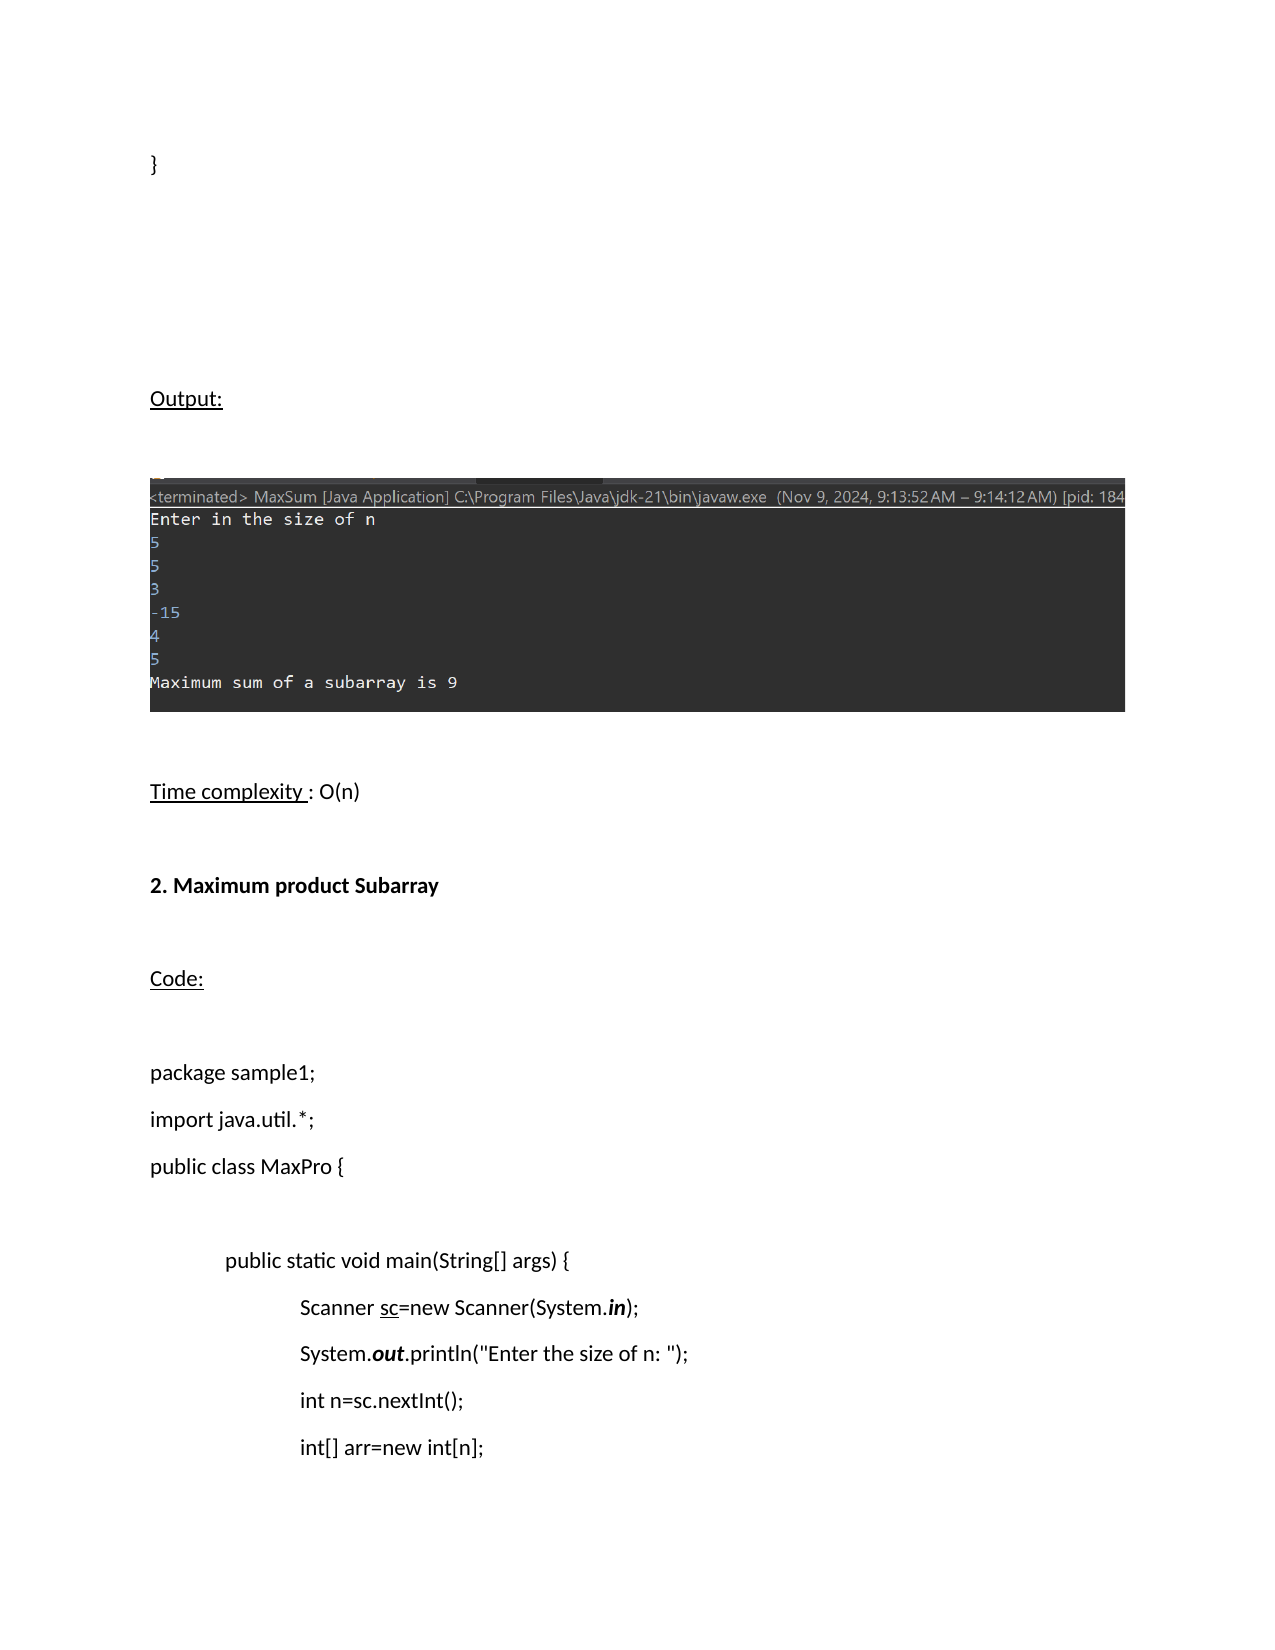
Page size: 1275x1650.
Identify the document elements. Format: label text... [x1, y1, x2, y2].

text Output: [150, 384, 1125, 412]
text int n=sc.nextInt(); [150, 1386, 1125, 1414]
text Time complexity : O(n) [150, 777, 1125, 805]
text Scanner sc=new Scanner(System.in); [150, 1293, 1125, 1321]
text 2. Maximum product Subarray [150, 871, 1125, 899]
text } [150, 150, 1125, 178]
text import java.util.*; [150, 1105, 1125, 1133]
text public static void main(String[] args) { [150, 1246, 1125, 1274]
text public class MaxPro { [150, 1152, 1125, 1180]
text Code: [150, 964, 1125, 992]
text System.out.println("Enter the size of n: "); [150, 1339, 1125, 1367]
text int[] arr=new int[n]; [150, 1433, 1125, 1461]
picture [150, 478, 1125, 712]
text package sample1; [150, 1058, 1125, 1086]
